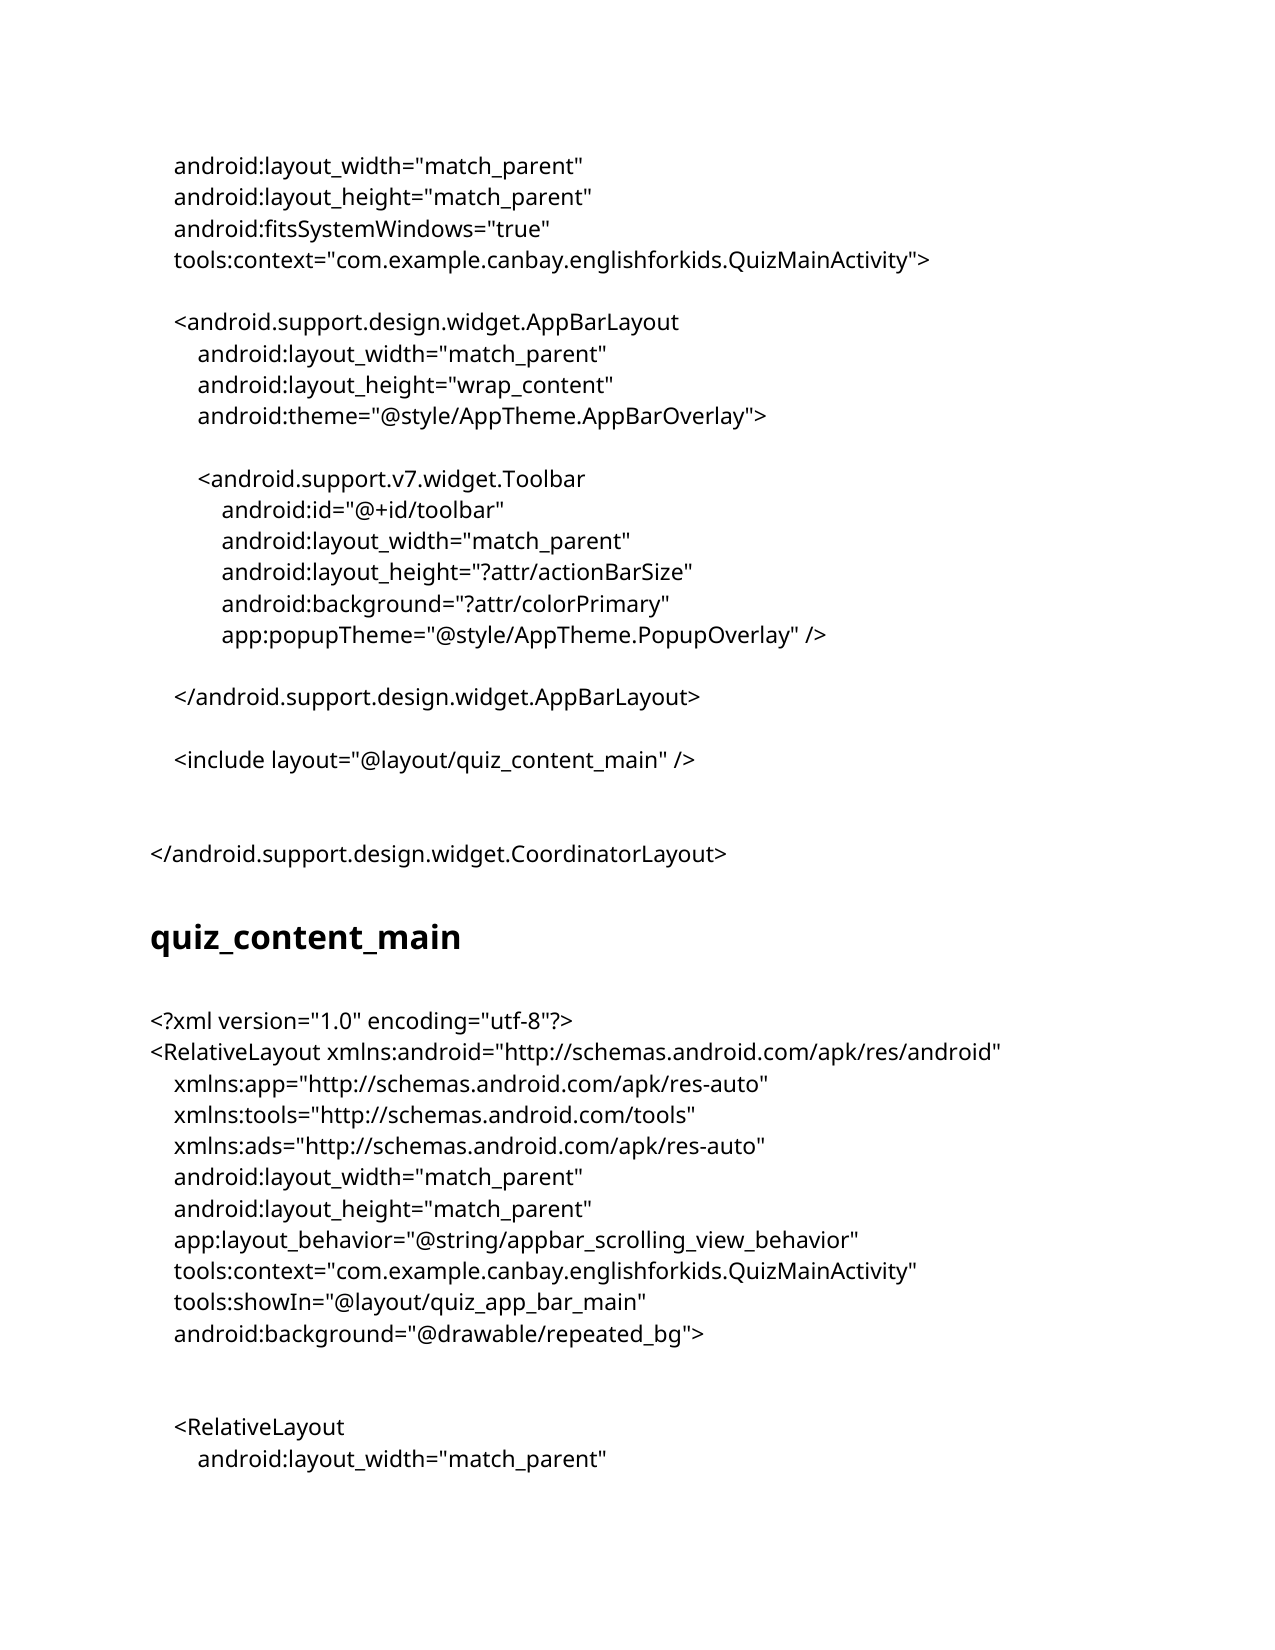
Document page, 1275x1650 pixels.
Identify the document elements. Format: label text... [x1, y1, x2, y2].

text android:layout_width="match_parent" [150, 1161, 1125, 1192]
text tools:showIn="@layout/quiz_app_bar_main" [150, 1286, 1125, 1317]
text android:background="@drawable/repeated_bg"> [150, 1317, 1125, 1349]
text android:layout_height="match_parent" [150, 181, 1125, 212]
text <android.support.v7.widget.Toolbar [150, 462, 1125, 494]
text <?xml version="1.0" encoding="utf-8"?> [150, 1005, 1125, 1036]
text xmlns:app="http://schemas.android.com/apk/res-auto" [150, 1067, 1125, 1099]
text android:layout_height="?attr/actionBarSize" [150, 556, 1125, 587]
text app:popupTheme="@style/AppTheme.PopupOverlay" /> [150, 619, 1125, 650]
text android:layout_height="wrap_content" [150, 369, 1125, 400]
text android:layout_width="match_parent" [150, 525, 1125, 556]
text android:layout_width="match_parent" [150, 1442, 1125, 1474]
text android:layout_width="match_parent" [150, 150, 1125, 181]
text <RelativeLayout xmlns:android="http://schemas.android.com/apk/res/android" [150, 1036, 1125, 1067]
text android:fitsSystemWindows="true" [150, 212, 1125, 244]
text <android.support.design.widget.AppBarLayout [150, 306, 1125, 337]
text android:id="@+id/toolbar" [150, 494, 1125, 525]
text <RelativeLayout [150, 1411, 1125, 1442]
text xmlns:ads="http://schemas.android.com/apk/res-auto" [150, 1130, 1125, 1161]
text android:layout_width="match_parent" [150, 337, 1125, 369]
text android:background="?attr/colorPrimary" [150, 587, 1125, 619]
text quiz_content_main [150, 914, 1125, 959]
text android:layout_height="match_parent" [150, 1192, 1125, 1224]
text tools:context="com.example.canbay.englishforkids.QuizMainActivity"> [150, 244, 1125, 275]
text android:theme="@style/AppTheme.AppBarOverlay"> [150, 400, 1125, 431]
text app:layout_behavior="@string/appbar_scrolling_view_behavior" [150, 1224, 1125, 1255]
text xmlns:tools="http://schemas.android.com/tools" [150, 1099, 1125, 1130]
text </android.support.design.widget.CoordinatorLayout> [150, 837, 1125, 869]
text <include layout="@layout/quiz_content_main" /> [150, 744, 1125, 775]
text tools:context="com.example.canbay.englishforkids.QuizMainActivity" [150, 1255, 1125, 1286]
text </android.support.design.widget.AppBarLayout> [150, 681, 1125, 712]
